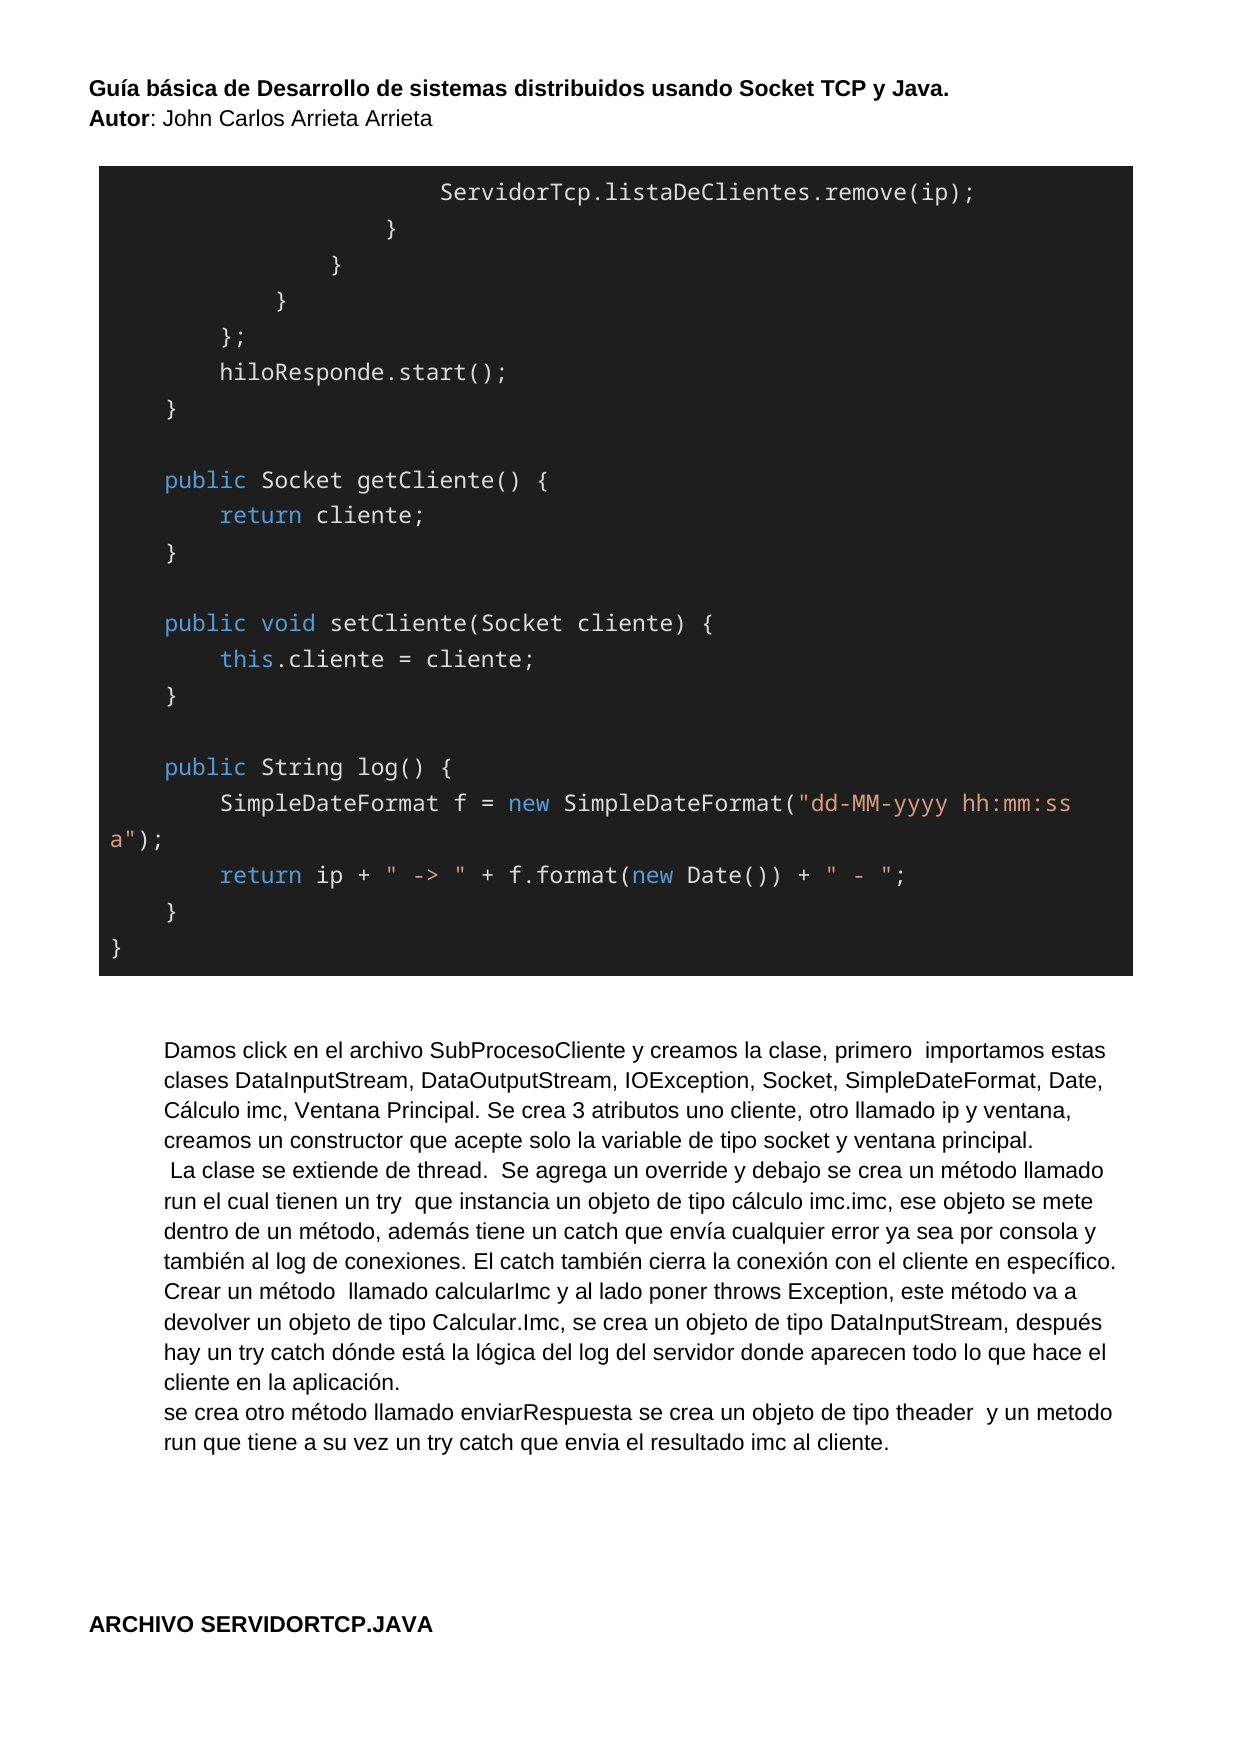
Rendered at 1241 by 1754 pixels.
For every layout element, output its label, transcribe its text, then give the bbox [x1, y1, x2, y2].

text ARCHIVO SERVIDORTCP.JAVA [88, 1611, 1122, 1637]
text Damos click en el archivo SubProcesoCliente y creamos la clase, primero importamos estas clases DataInputStream, DataOutputStream, IOException, Socket, SimpleDateFormat, Date, Cálculo imc, Ventana Principal. Se crea 3 atributos uno cliente, otro llamado ip y ventana, creamos un constructor que acepte solo la variable de tipo socket y ventana principal. [163, 1037, 1122, 1154]
text se crea otro método llamado enviarRespuesta se crea un objeto de tipo theader y un metodo run que tiene a su vez un try catch que envia el resultado imc al cliente. [163, 1399, 1122, 1456]
text La clase se extiende de thread. Se agrega un override y debajo se crea un método llamado run el cual tienen un try que instancia un objeto de tipo cálculo imc.imc, ese objeto se mete dentro de un método, además tiene un catch que envía cualquier error ya sea por consola y también al log de conexiones. El catch también cierra la conexión con el cliente en específico. [163, 1157, 1122, 1274]
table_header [99, 166, 1133, 976]
text Crear un método llamado calcularImc y al lado poner throws Exception, este método va a devolver un objeto de tipo Calcular.Imc, se crea un objeto de tipo DataInputStream, después hay un try catch dónde está la lógica del log del servidor donde aparecen todo lo que hace el cliente en la aplicación. [163, 1278, 1122, 1395]
